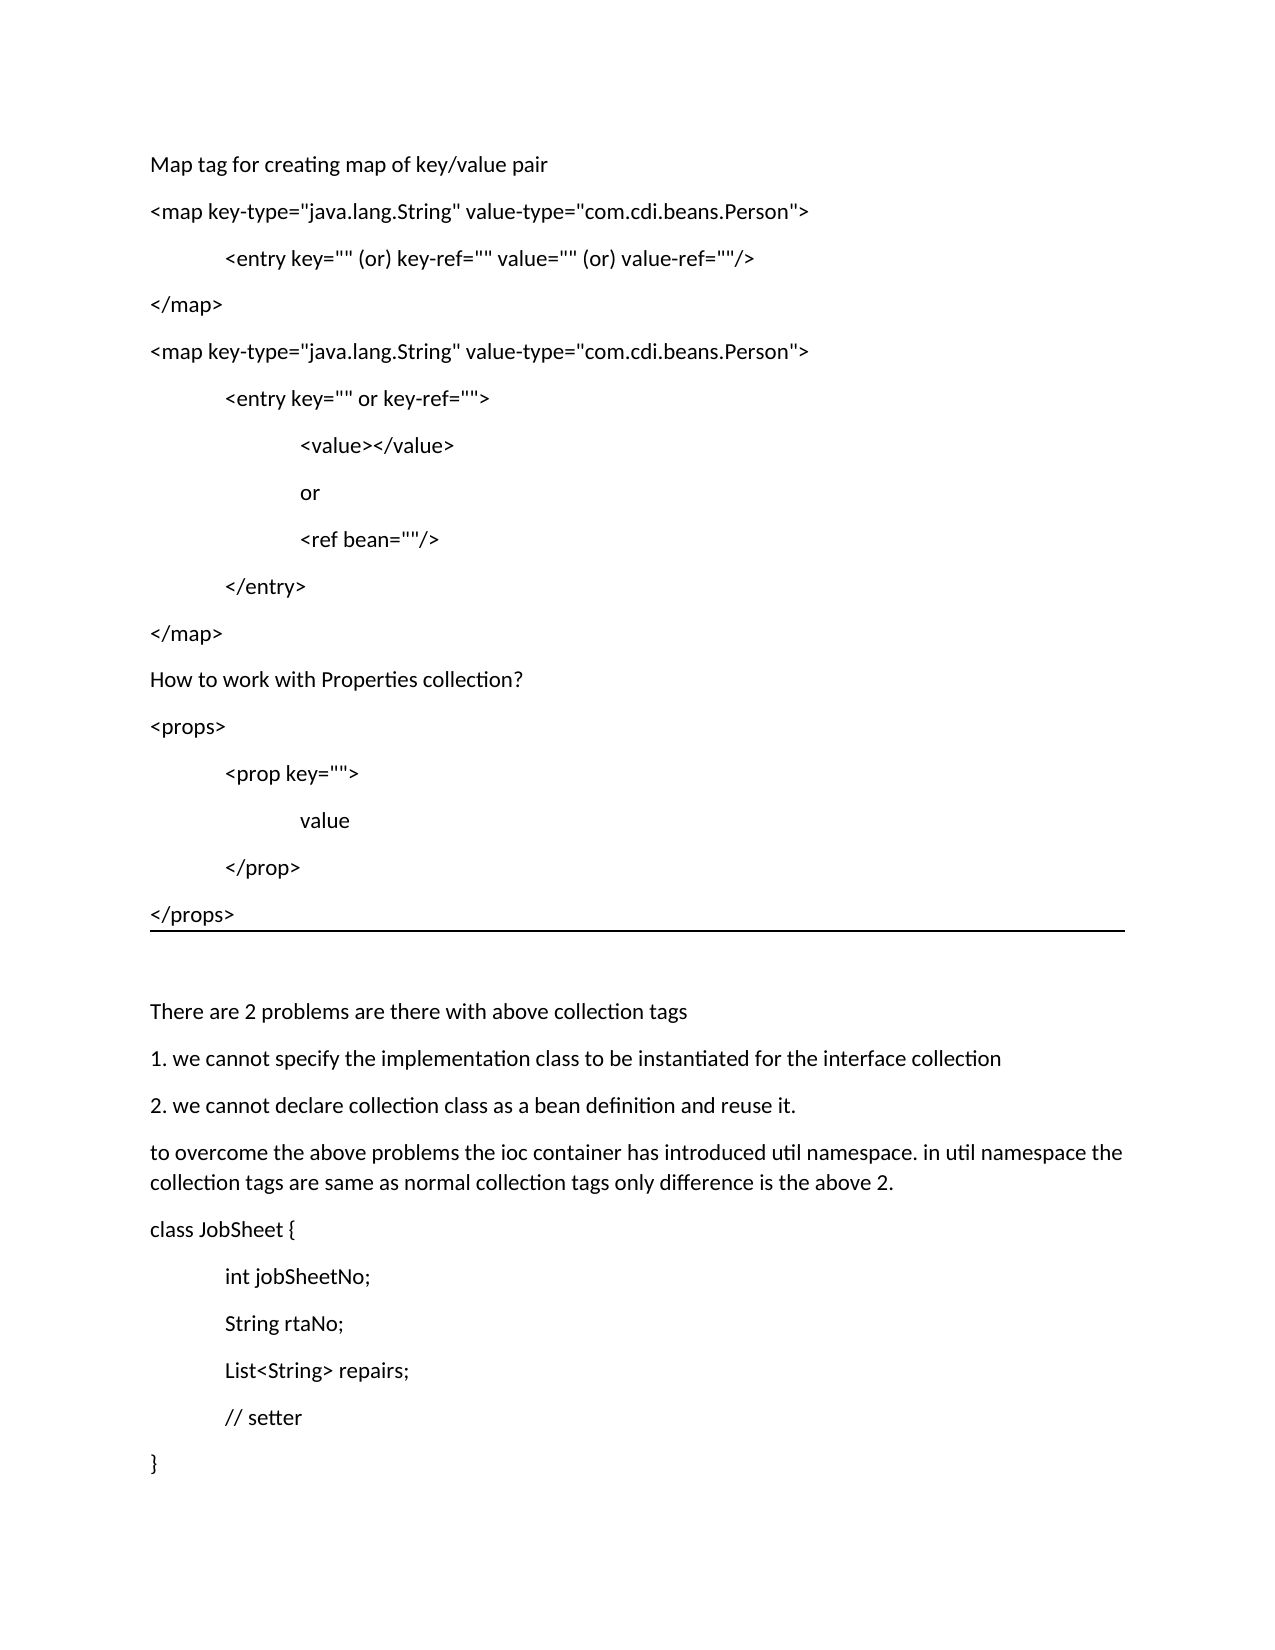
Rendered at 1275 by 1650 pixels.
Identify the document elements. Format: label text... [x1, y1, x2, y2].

text <ref bean=""/> [150, 525, 1125, 553]
text to overcome the above problems the ioc container has introduced util namespace. in util namespace the collection tags are same as normal collection tags only difference is the above 2. [150, 1138, 1125, 1196]
text <prop key=""> [150, 759, 1125, 787]
text String rtaNo; [150, 1309, 1125, 1337]
text 1. we cannot specify the implementation class to be instantiated for the interface collection [150, 1044, 1125, 1072]
text int jobSheetNo; [150, 1262, 1125, 1290]
text </prop> [150, 853, 1125, 881]
text class JobSheet { [150, 1215, 1125, 1243]
text 2. we cannot declare collection class as a bean definition and reuse it. [150, 1091, 1125, 1119]
text Map tag for creating map of key/value pair [150, 150, 1125, 178]
text <map key-type="java.lang.String" value-type="com.cdi.beans.Person"> [150, 197, 1125, 225]
text List<String> repairs; [150, 1356, 1125, 1384]
text How to work with Properties collection? [150, 666, 1125, 694]
text <map key-type="java.lang.String" value-type="com.cdi.beans.Person"> [150, 337, 1125, 366]
text value [150, 806, 1125, 834]
text <props> [150, 712, 1125, 741]
text </props> [150, 900, 1125, 930]
text <entry key="" or key-ref=""> [150, 384, 1125, 412]
text </map> [150, 291, 1125, 319]
text <entry key="" (or) key-ref="" value="" (or) value-ref=""/> [150, 244, 1125, 272]
text or [150, 478, 1125, 506]
text There are 2 problems are there with above collection tags [150, 997, 1125, 1025]
text <value></value> [150, 431, 1125, 459]
text </map> [150, 619, 1125, 647]
text </entry> [150, 572, 1125, 600]
text } [150, 1449, 1125, 1477]
text // setter [150, 1403, 1125, 1431]
